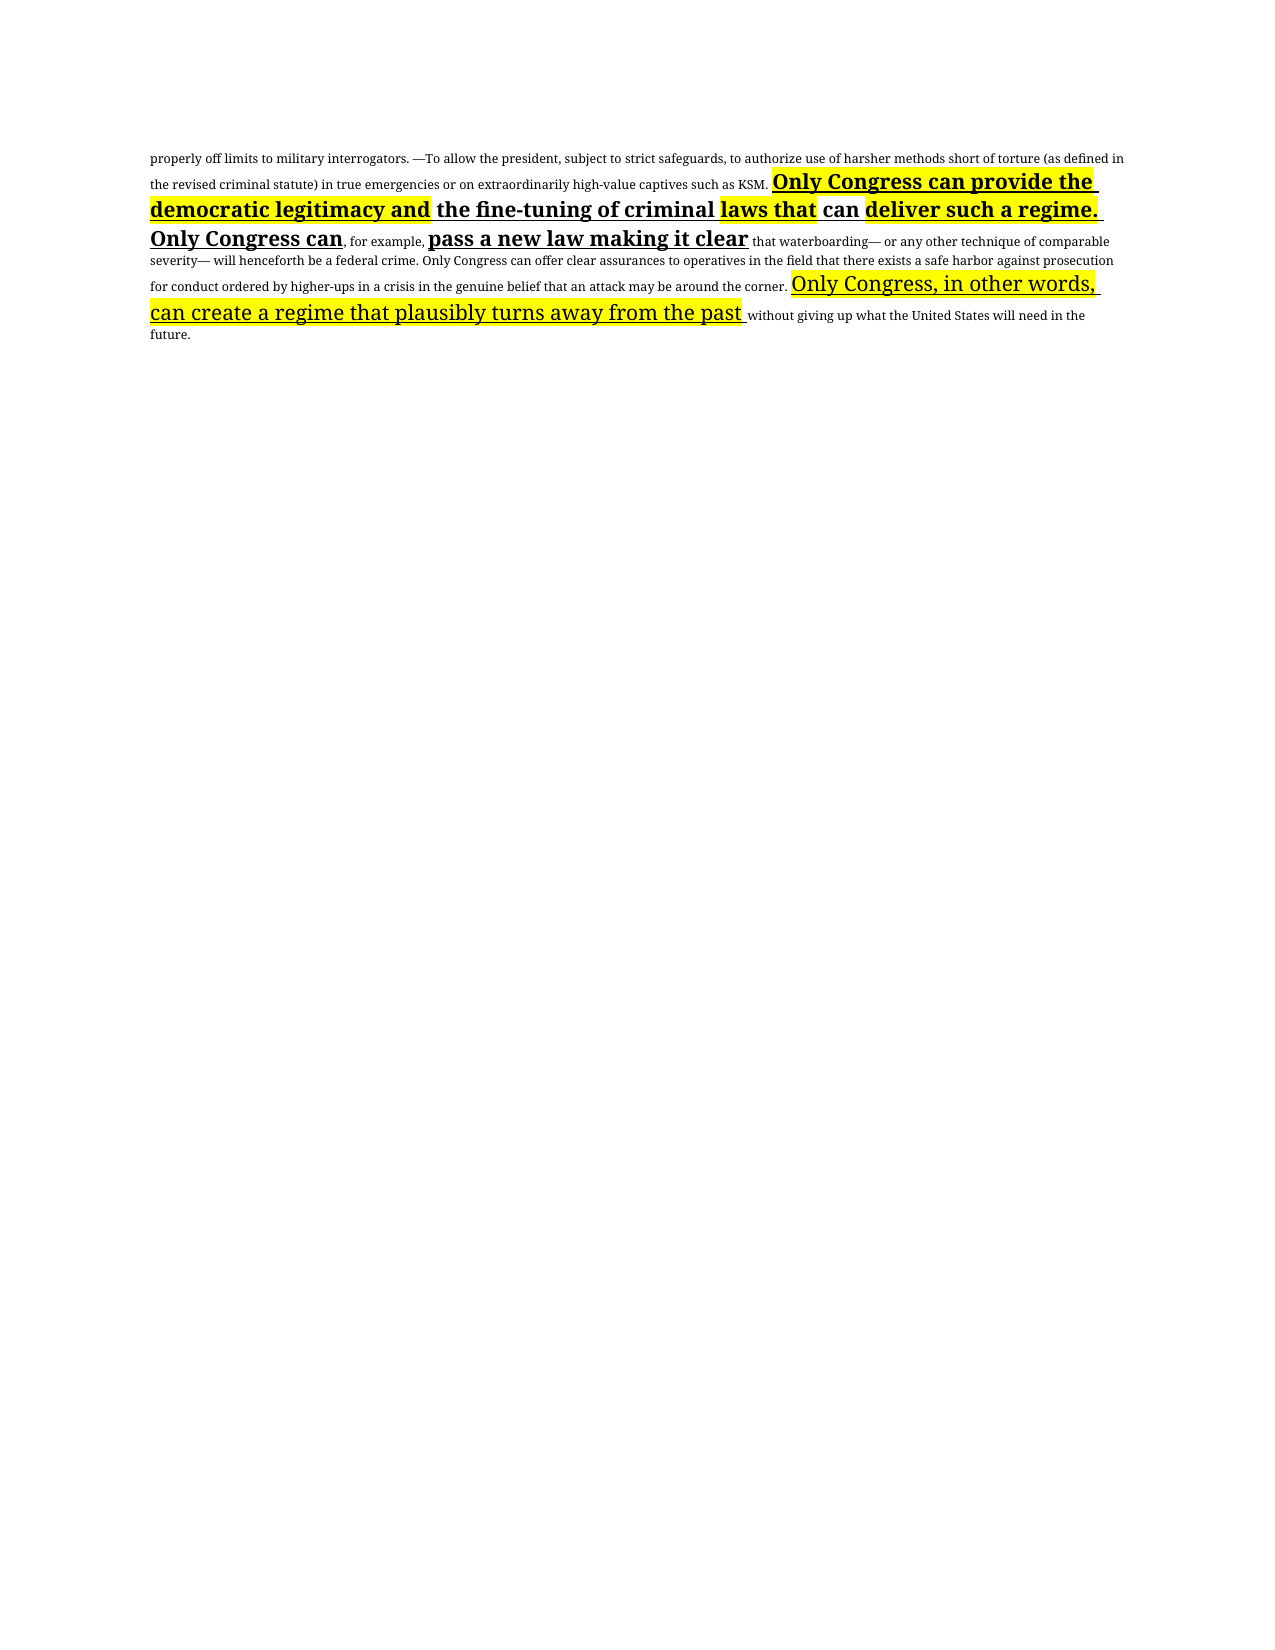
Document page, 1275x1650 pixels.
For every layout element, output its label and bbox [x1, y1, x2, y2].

text [150, 150, 1125, 343]
